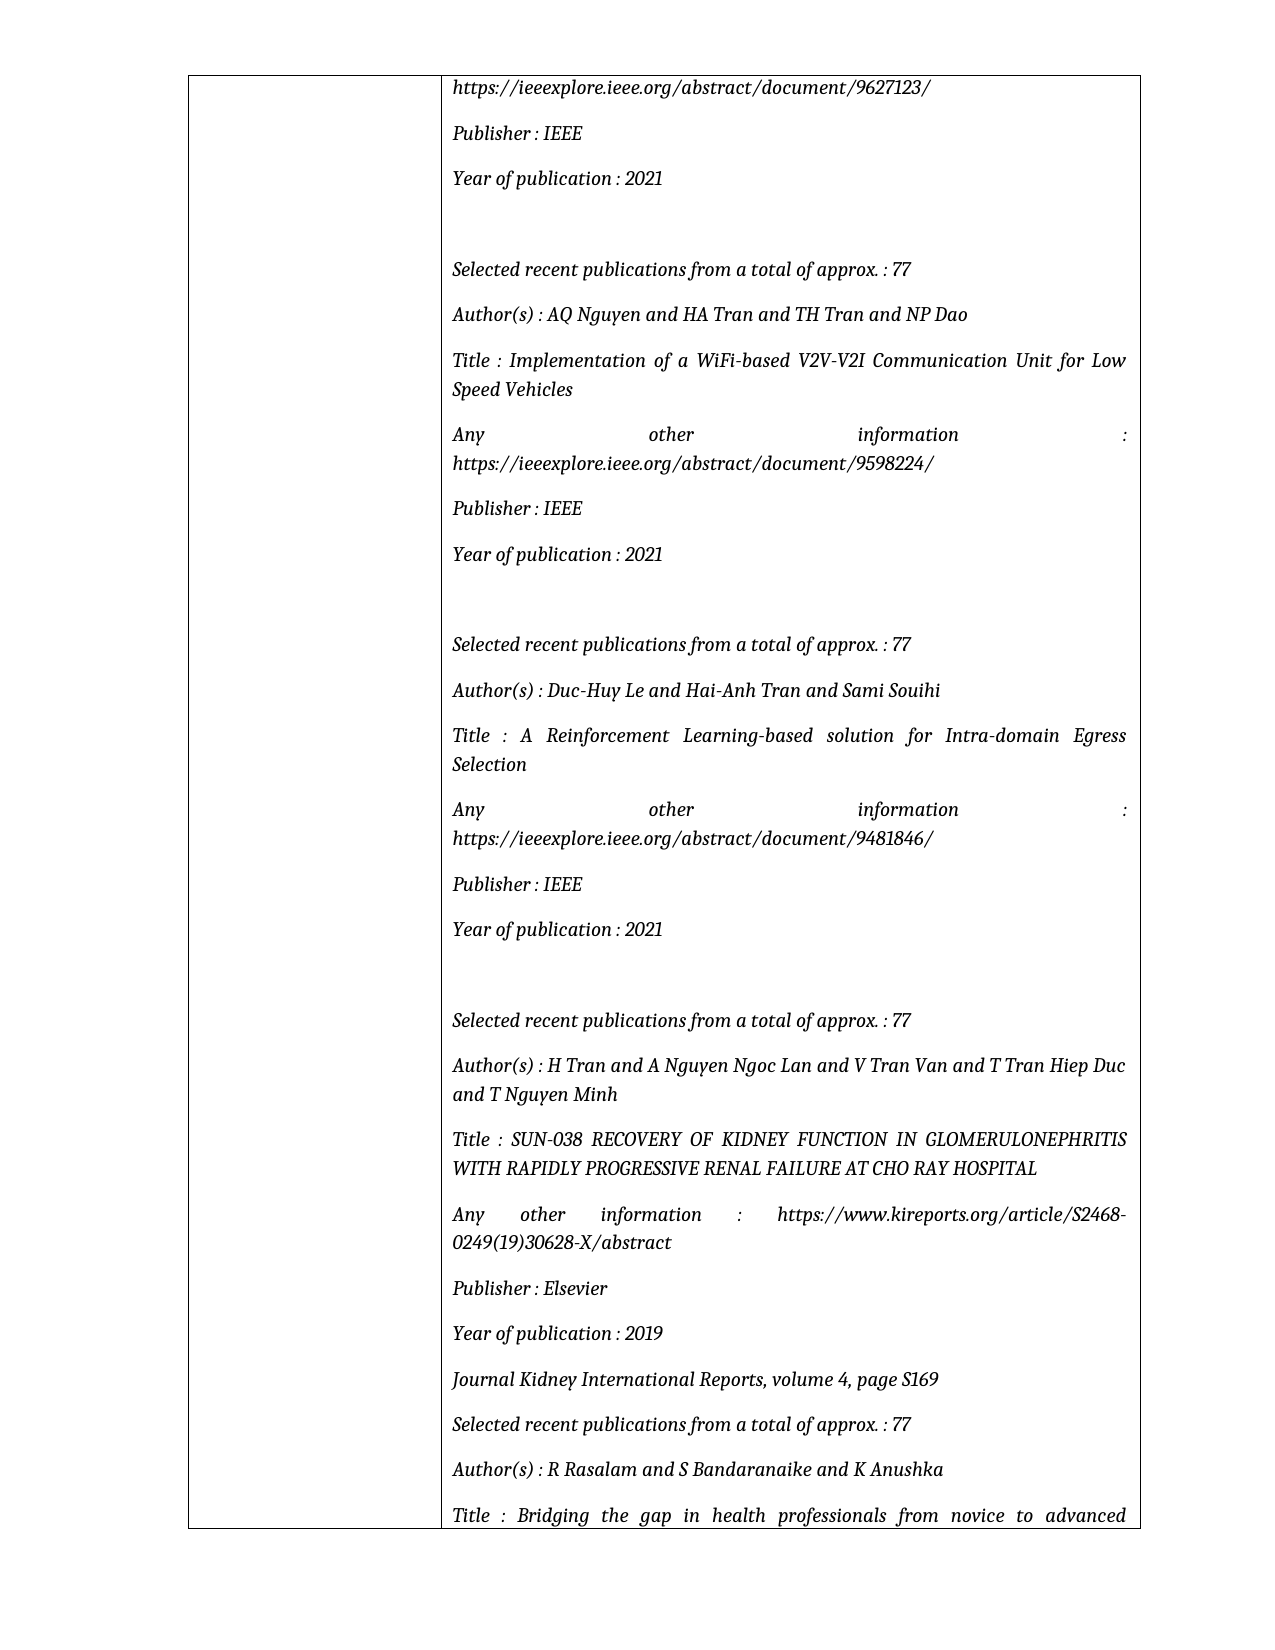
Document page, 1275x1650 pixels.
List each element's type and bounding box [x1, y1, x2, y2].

table_cell [189, 76, 441, 1527]
table_cell [442, 76, 1140, 1527]
